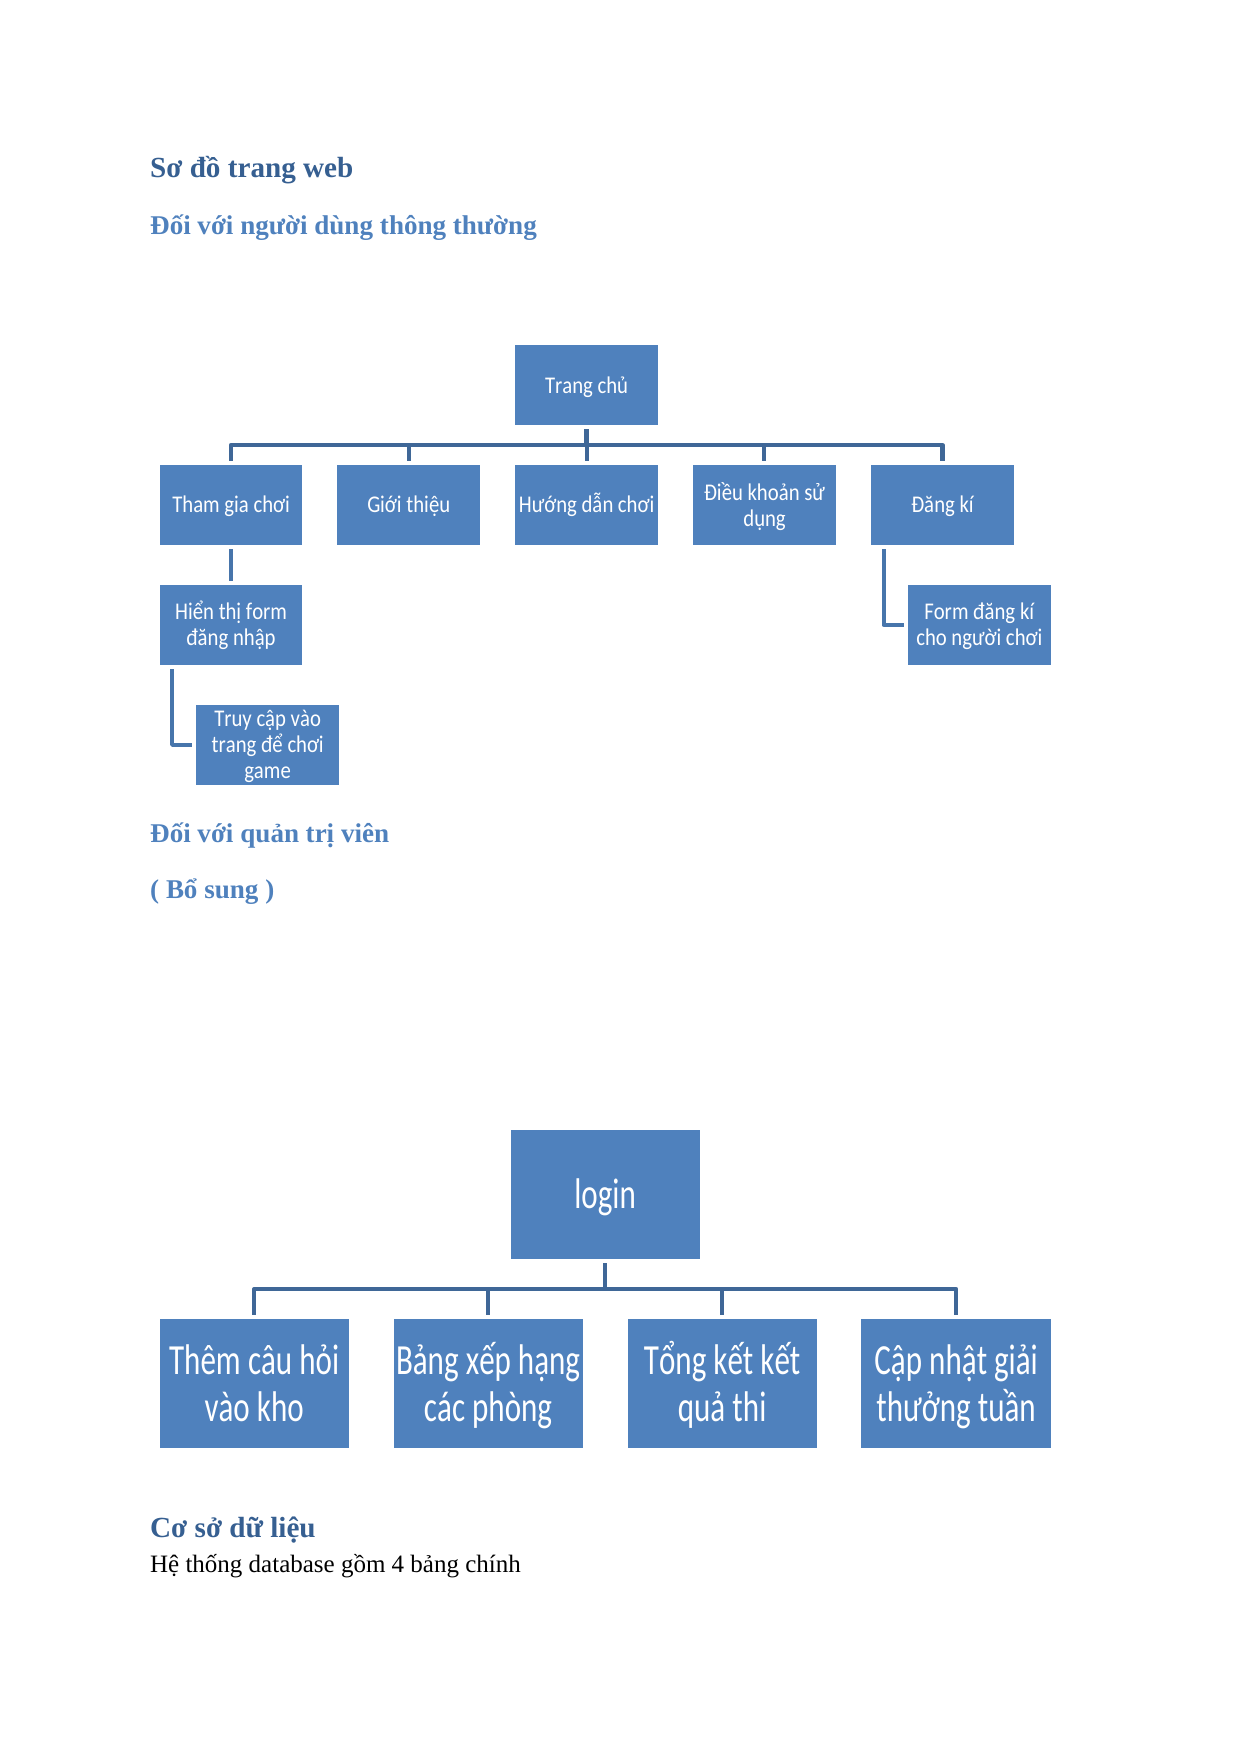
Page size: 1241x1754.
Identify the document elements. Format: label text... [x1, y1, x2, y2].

list Đối với quản trị viên [150, 817, 1090, 848]
text Cơ sở dữ liệu [150, 1510, 1090, 1544]
list Đối với người dùng thông thường [150, 209, 1090, 241]
text Sơ đồ trang web [150, 150, 1090, 183]
list ( Bổ sung ) [150, 873, 1090, 904]
text Hệ thống database gồm 4 bảng chính [150, 1549, 1090, 1577]
